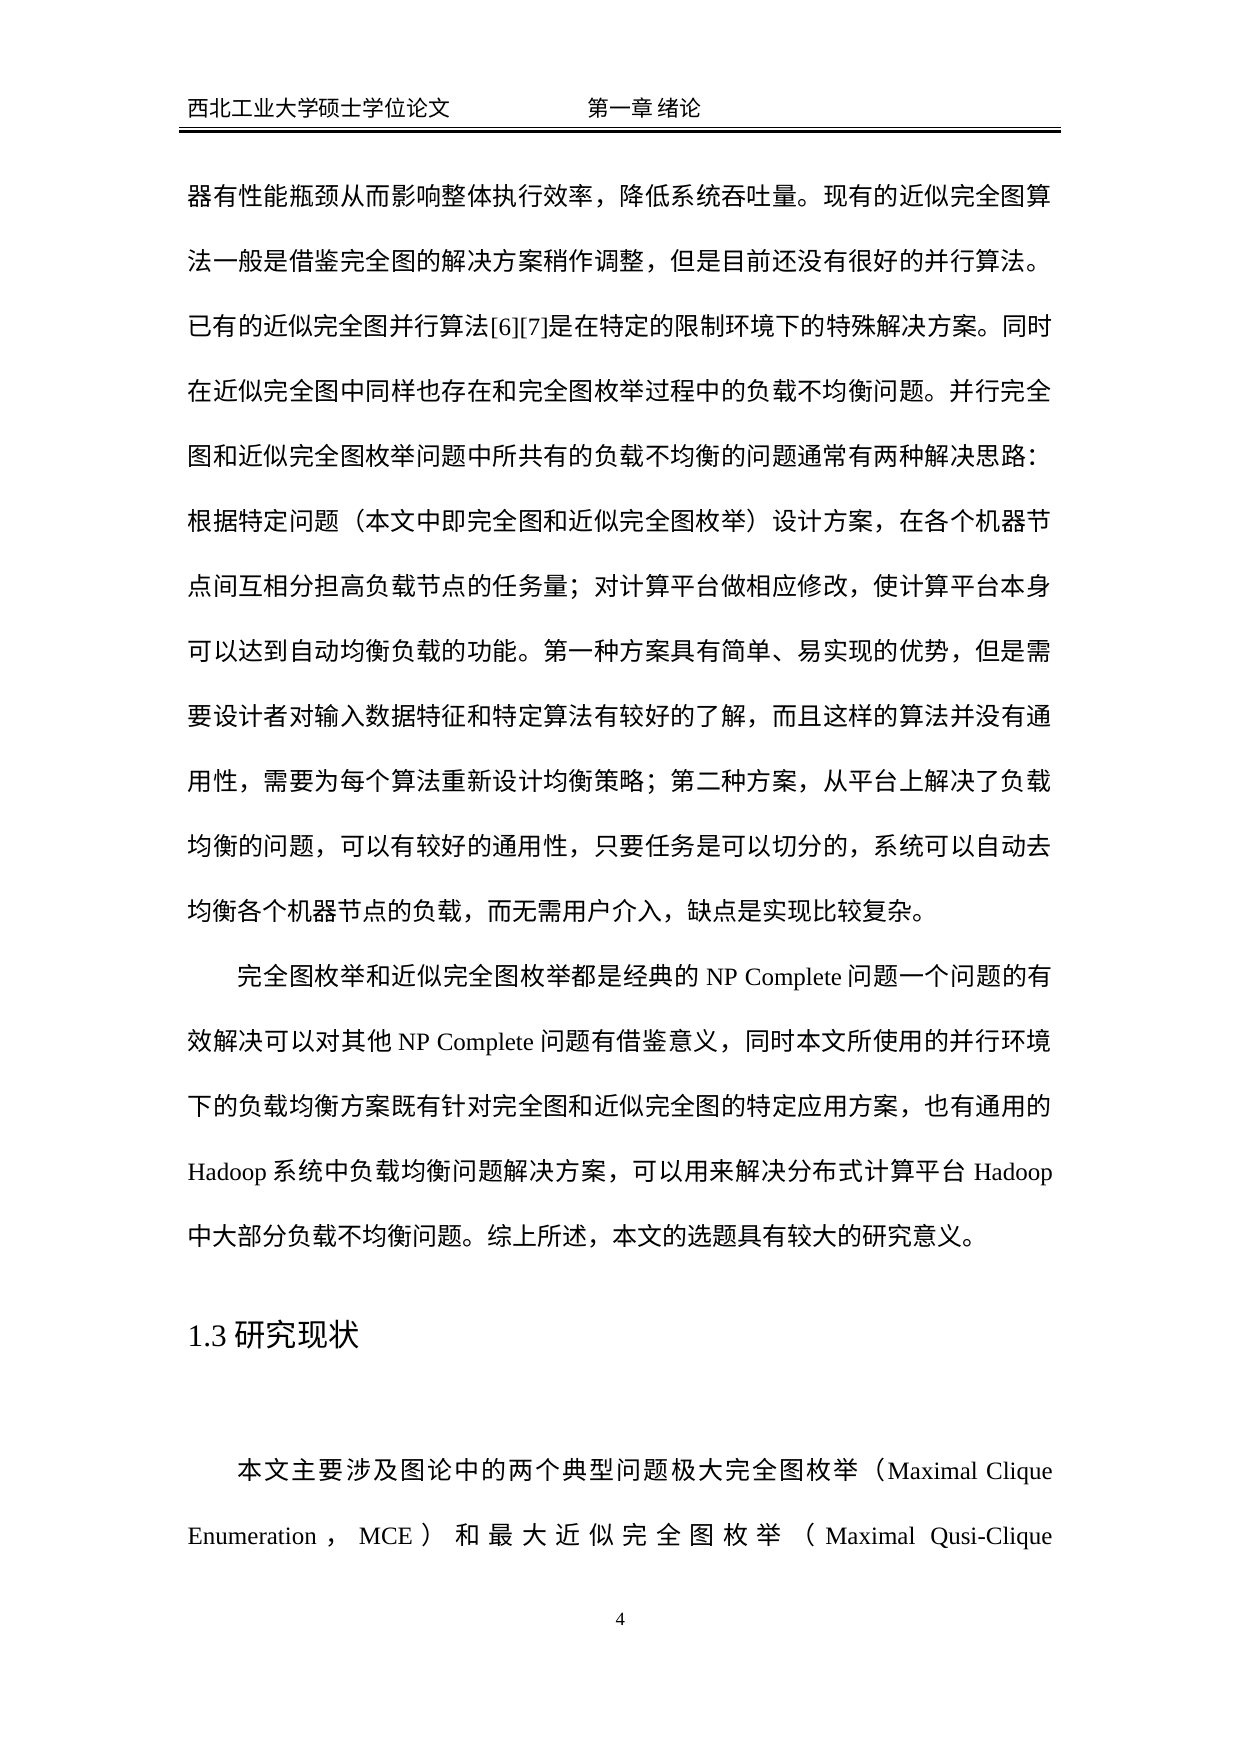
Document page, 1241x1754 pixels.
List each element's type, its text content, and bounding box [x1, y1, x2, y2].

text 1.3 研究现状 [187, 1300, 1053, 1365]
text 完全图枚举和近似完全图枚举都是经典的NP Complete问题一个问题的有效解决可以对其他NP Complete问题有借鉴意义，同时本文所使用的并行环境下的负载均衡方案既有针对完全图和近似完全图的特定应用方案，也有通用的Hadoop系统中负载均衡问题解决方案，可以用来解决分布式计算平台Hadoop中大部分负载不均衡问题。综上所述，本文的选题具有较大的研究意义。 [187, 942, 1053, 1267]
